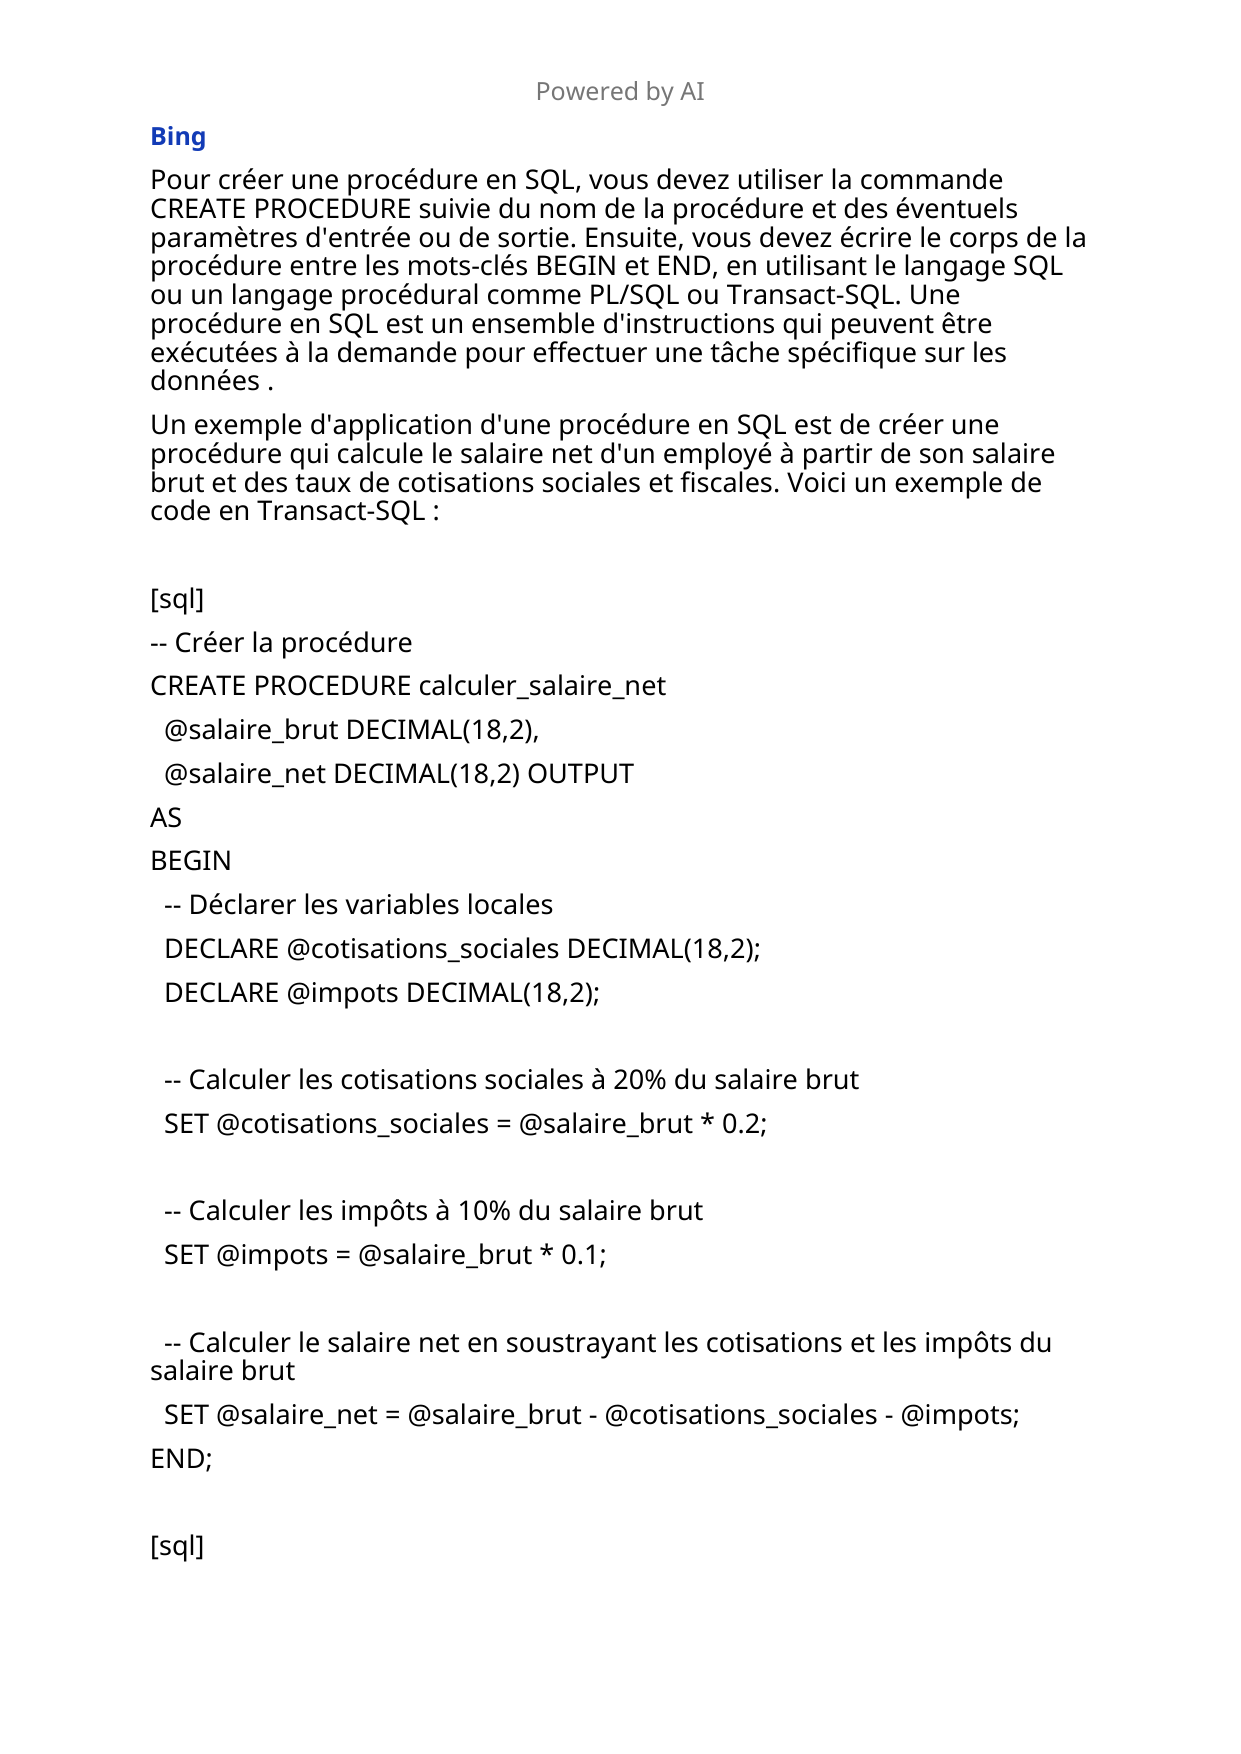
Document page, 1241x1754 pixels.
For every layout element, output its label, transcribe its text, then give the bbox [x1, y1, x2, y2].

text END; [150, 1445, 1090, 1474]
text SET @cotisations_sociales = @salaire_brut * 0.2; [150, 1110, 1090, 1139]
text [sql] [150, 1533, 1090, 1562]
text DECLARE @cotisations_sociales DECIMAL(18,2); [150, 935, 1090, 964]
text -- Calculer les impôts à 10% du salaire brut [150, 1198, 1090, 1227]
text AS [150, 804, 1090, 833]
title Bing [150, 123, 1090, 152]
text -- Déclarer les variables locales [150, 892, 1090, 920]
text -- Calculer le salaire net en soustrayant les cotisations et les impôts du salaire brut [150, 1329, 1090, 1387]
text [sql] [150, 585, 1090, 614]
text DECLARE @impots DECIMAL(18,2); [150, 979, 1090, 1008]
text -- Calculer les cotisations sociales à 20% du salaire brut [150, 1067, 1090, 1095]
text Pour créer une procédure en SQL, vous devez utiliser la commande CREATE PROCEDURE suivie du nom de la procédure et des éventuels paramètres d'entrée ou de sortie. Ensuite, vous devez écrire le corps de la procédure entre les mots-clés BEGIN et END, en utilisant le langage SQL ou un langage procédural comme PL/SQL ou Transact-SQL. Une procédure en SQL est un ensemble d'instructions qui peuvent être exécutées à la demande pour effectuer une tâche spécifique sur les données . [150, 167, 1090, 397]
text -- Créer la procédure [150, 629, 1090, 658]
text SET @salaire_net = @salaire_brut - @cotisations_sociales - @impots; [150, 1402, 1090, 1430]
text Un exemple d'application d'une procédure en SQL est de créer une procédure qui calcule le salaire net d'un employé à partir de son salaire brut et des taux de cotisations sociales et fiscales. Voici un exemple de code en Transact-SQL : [150, 412, 1090, 527]
text @salaire_net DECIMAL(18,2) OUTPUT [150, 760, 1090, 789]
text BEGIN [150, 848, 1090, 877]
text CREATE PROCEDURE calculer_salaire_net [150, 673, 1090, 702]
text @salaire_brut DECIMAL(18,2), [150, 717, 1090, 745]
text SET @impots = @salaire_brut * 0.1; [150, 1242, 1090, 1270]
